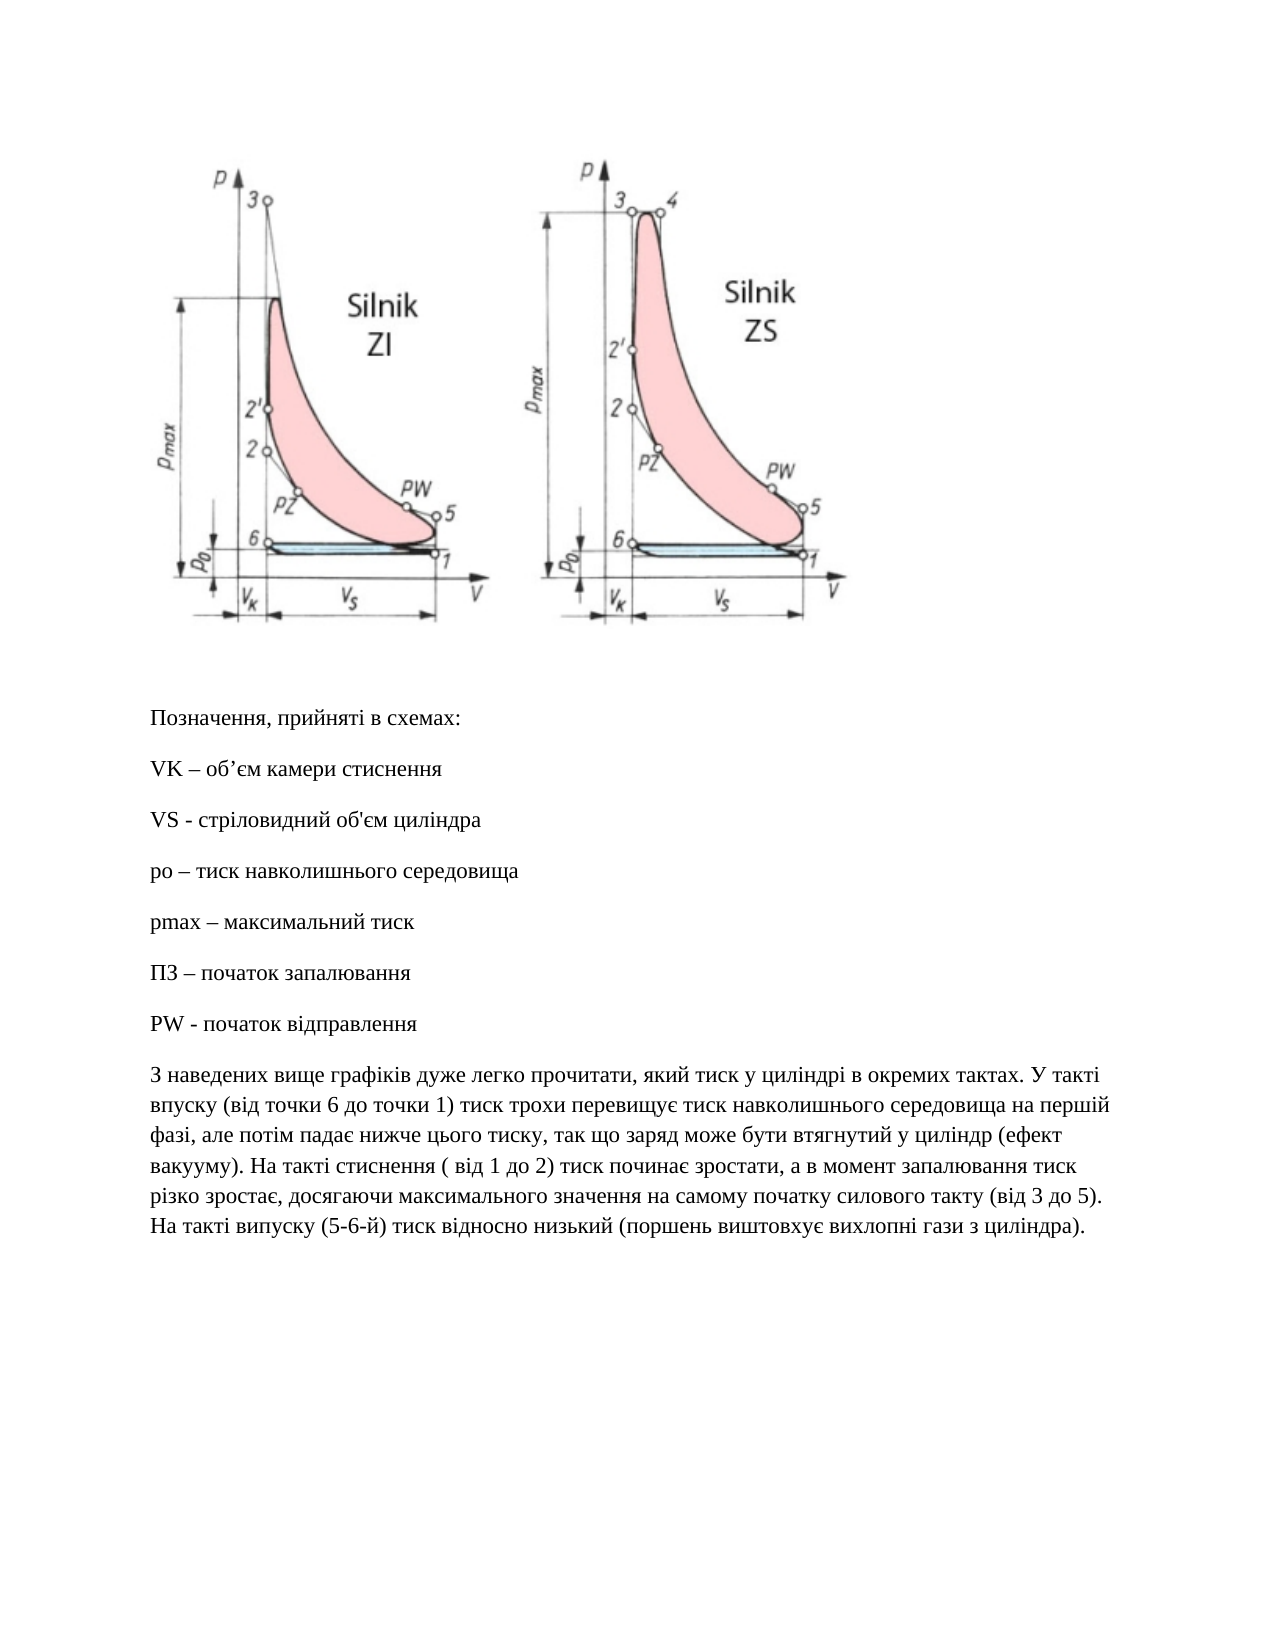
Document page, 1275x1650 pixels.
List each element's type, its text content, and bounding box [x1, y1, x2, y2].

text VK – об’єм камери стиснення [150, 755, 1125, 781]
text VS - стріловидний об'єм циліндра [150, 806, 1125, 832]
text ПЗ – початок запалювання [150, 959, 1125, 985]
text PW - початок відправлення [150, 1010, 1125, 1036]
text pmax – максимальний тиск [150, 908, 1125, 934]
text З наведених вище графіків дуже легко прочитати, який тиск у циліндрі в окремих тактах. У такті впуску (від точки 6 до точки 1) тиск трохи перевищує тиск навколишнього середовища на першій фазі, але потім падає нижче цього тиску, так що заряд може бути втягнутий у циліндр (ефект вакууму). На такті стиснення ( від 1 до 2) тиск починає зростати, а в момент запалювання тиск різко зростає, досягаючи максимального значення на самому початку силового такту (від 3 до 5). На такті випуску (5-6-й) тиск відносно низький (поршень виштовхує вихлопні гази з циліндра). [150, 1061, 1125, 1238]
text Позначення, прийняті в схемах: [150, 704, 1125, 730]
picture [150, 150, 854, 629]
text po – тиск навколишнього середовища [150, 857, 1125, 883]
